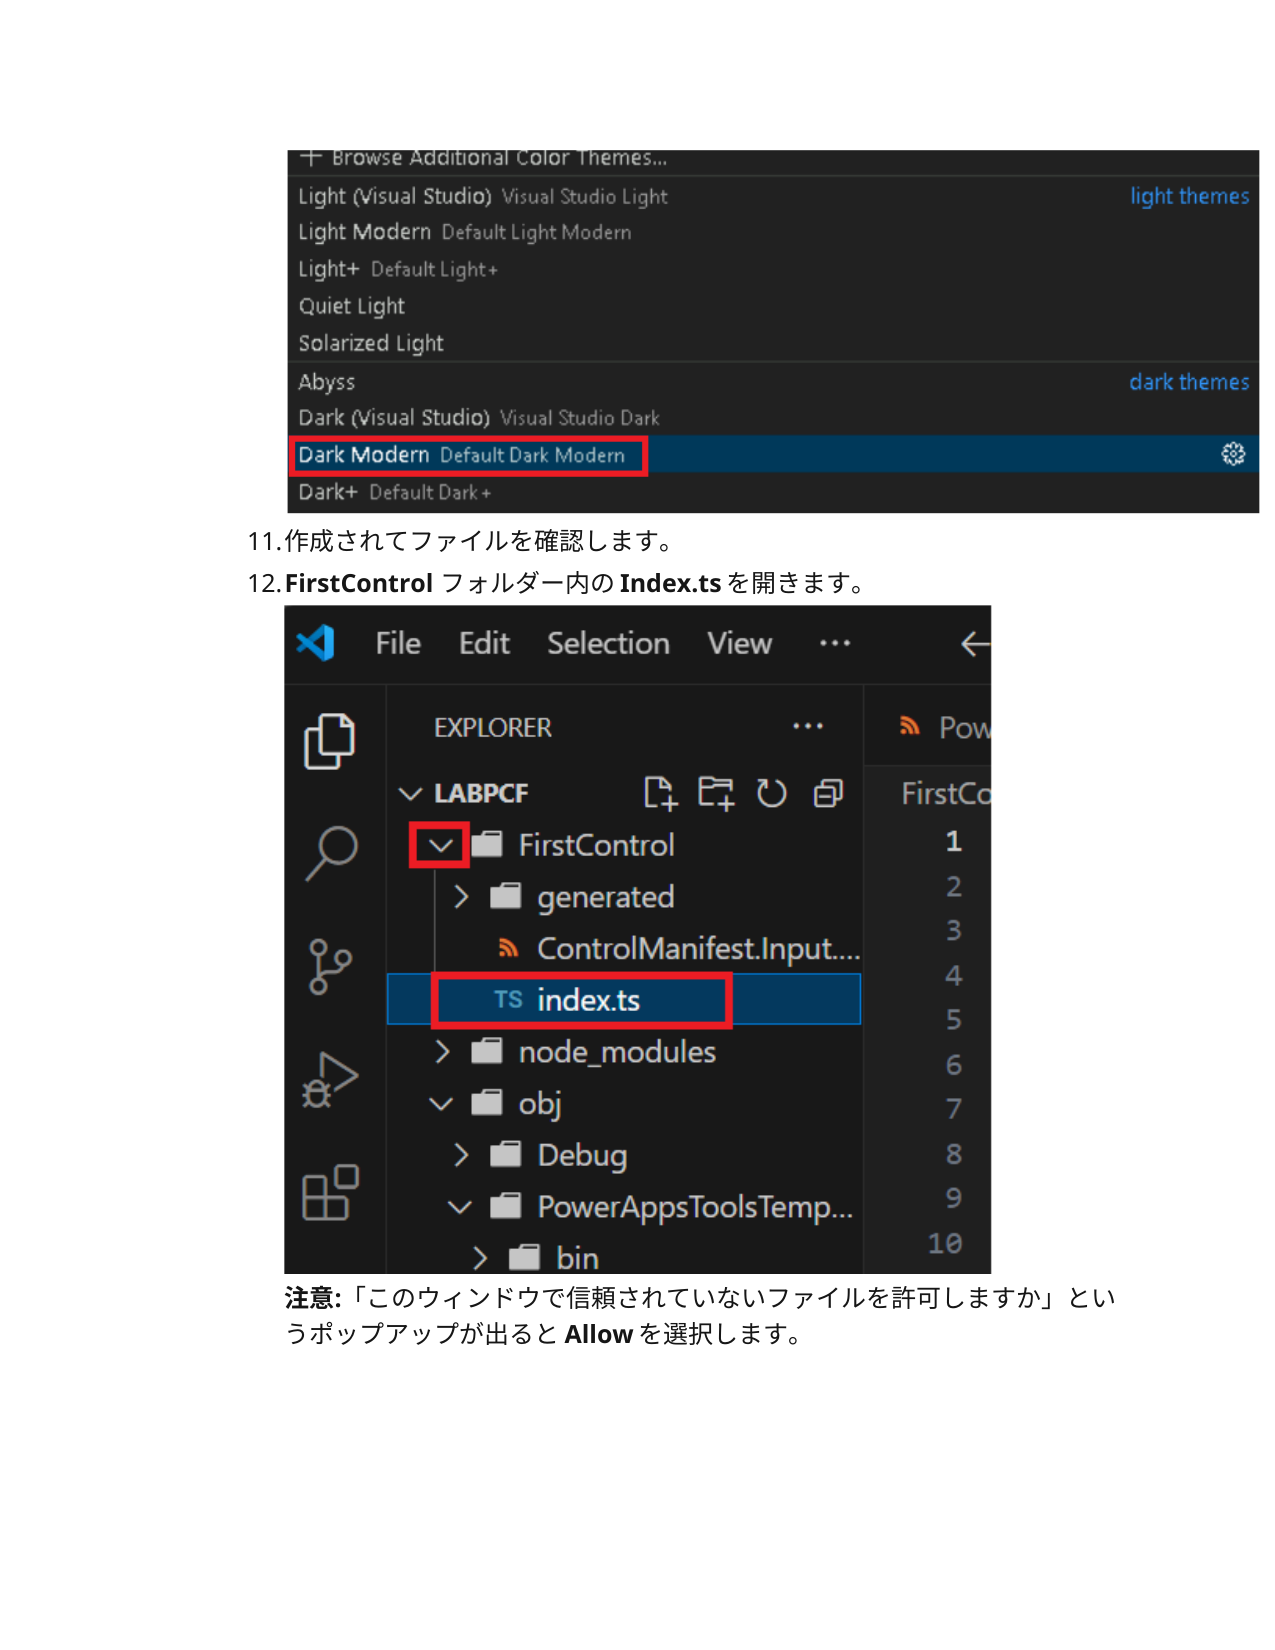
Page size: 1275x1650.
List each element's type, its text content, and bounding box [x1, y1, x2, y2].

list 作成されてファイルを確認します。 [247, 522, 1125, 558]
picture [284, 150, 1260, 517]
text 注意:「このウィンドウで信頼されていないファイルを許可しますか」というポップアップが出るとAllowを選択します。 [284, 1278, 1125, 1351]
list FirstControl フォルダー内のIndex.tsを開きます。 [247, 563, 1125, 599]
picture [284, 604, 993, 1274]
